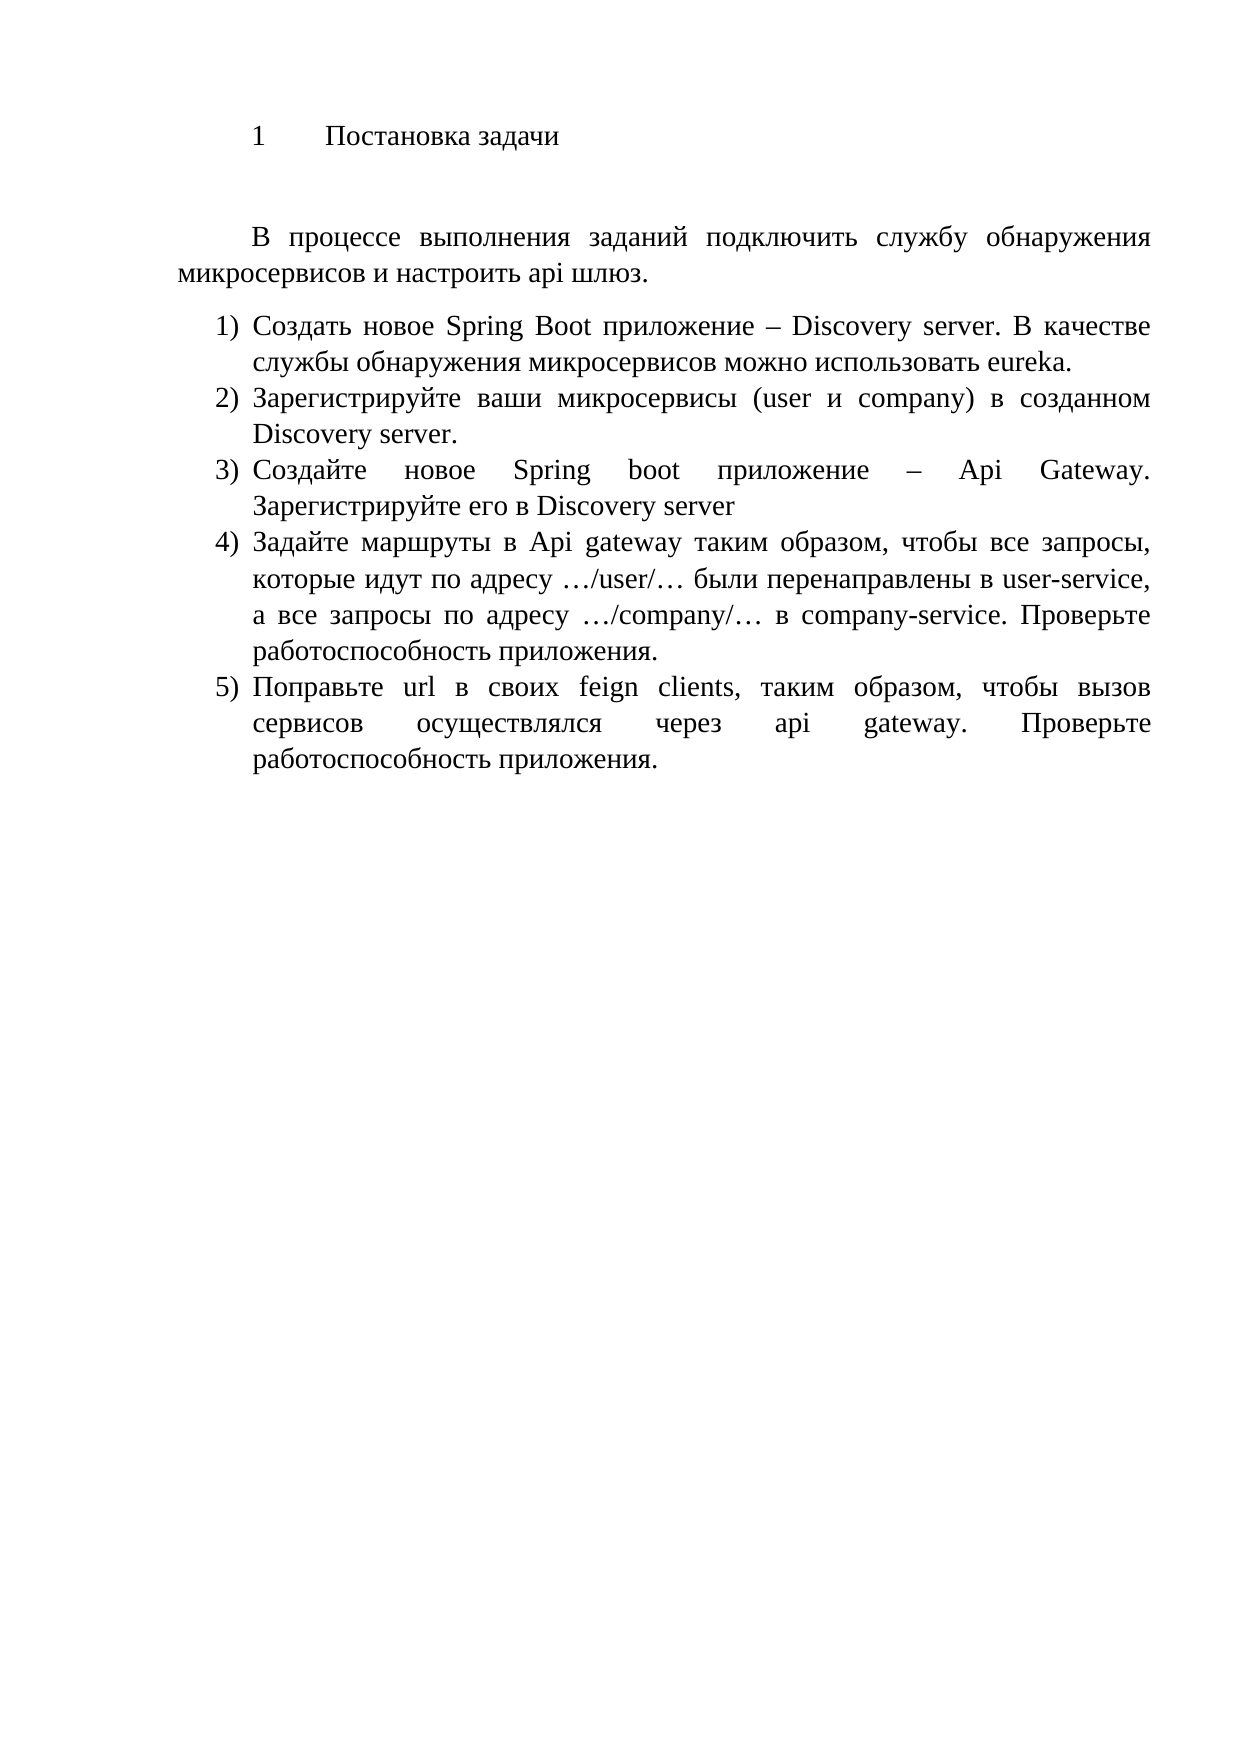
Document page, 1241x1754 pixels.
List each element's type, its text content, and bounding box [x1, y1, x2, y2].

list Задайте маршруты в Api gateway таким образом, чтобы все запросы, которые идут по адресу …/user/… были перенаправлены в user-service, а все запросы по адресу …/company/… в company-service. Проверьте работоспособность приложения. [215, 524, 1152, 667]
text В процессе выполнения заданий подключить службу обнаружения микросервисов и настроить api шлюз. [177, 219, 1152, 288]
list Поправьте url в своих feign clients, таким образом, чтобы вызов сервисов осуществлялся через api gateway. Проверьте работоспособность приложения. [215, 669, 1152, 775]
list Создать новое Spring Boot приложение – Discovery server. В качестве службы обнаружения микросервисов можно использовать eureka. [215, 308, 1152, 377]
text Постановка задачи [251, 118, 1152, 152]
list Зарегистрируйте ваши микросервисы (user и company) в созданном Discovery server. [215, 380, 1152, 450]
list Создайте новое Spring boot приложение – Api Gateway. Зарегистрируйте его в Discovery server [215, 452, 1152, 522]
